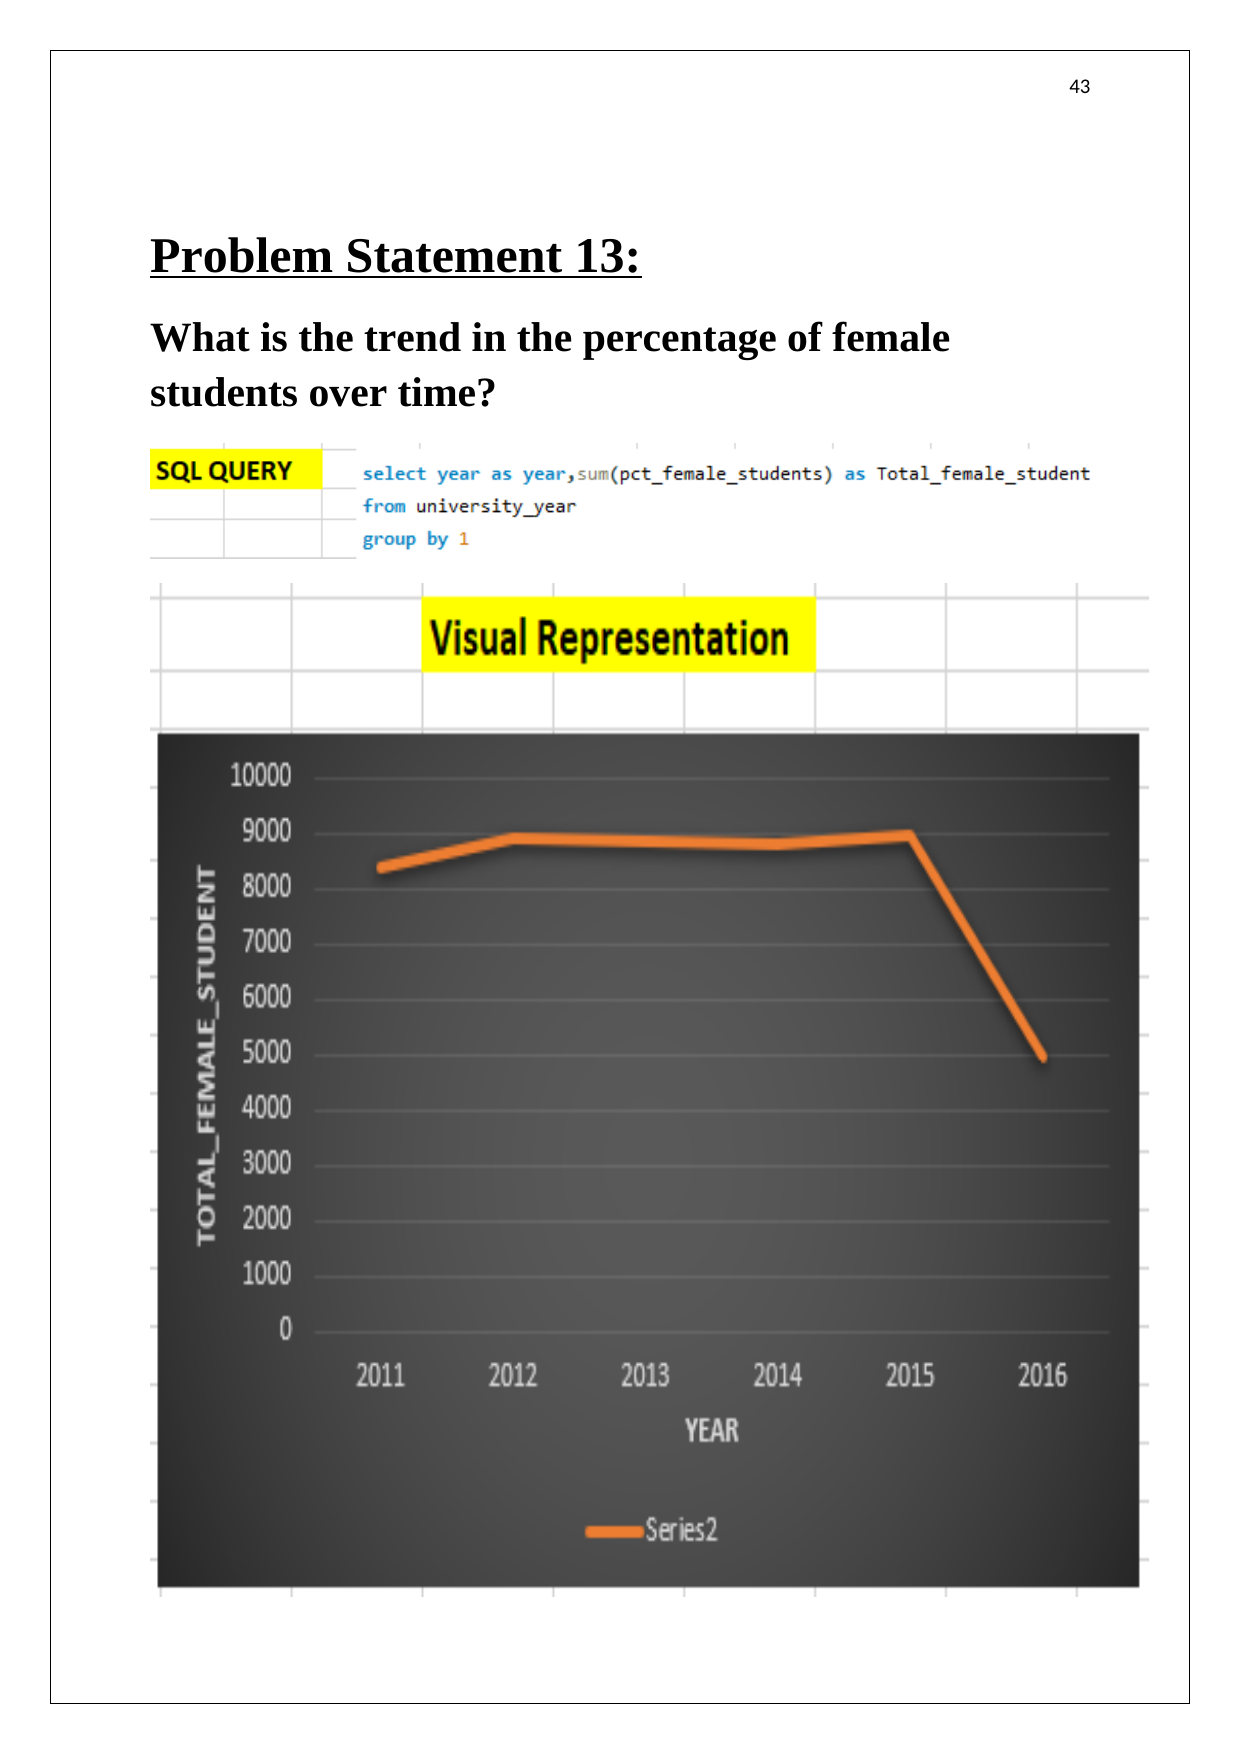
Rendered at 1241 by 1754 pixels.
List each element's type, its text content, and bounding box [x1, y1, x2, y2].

picture [150, 583, 1150, 1597]
text What is the trend in the percentage of female students over time? [150, 313, 1090, 416]
text Problem Statement 13: [150, 226, 1090, 283]
picture [150, 443, 1091, 559]
